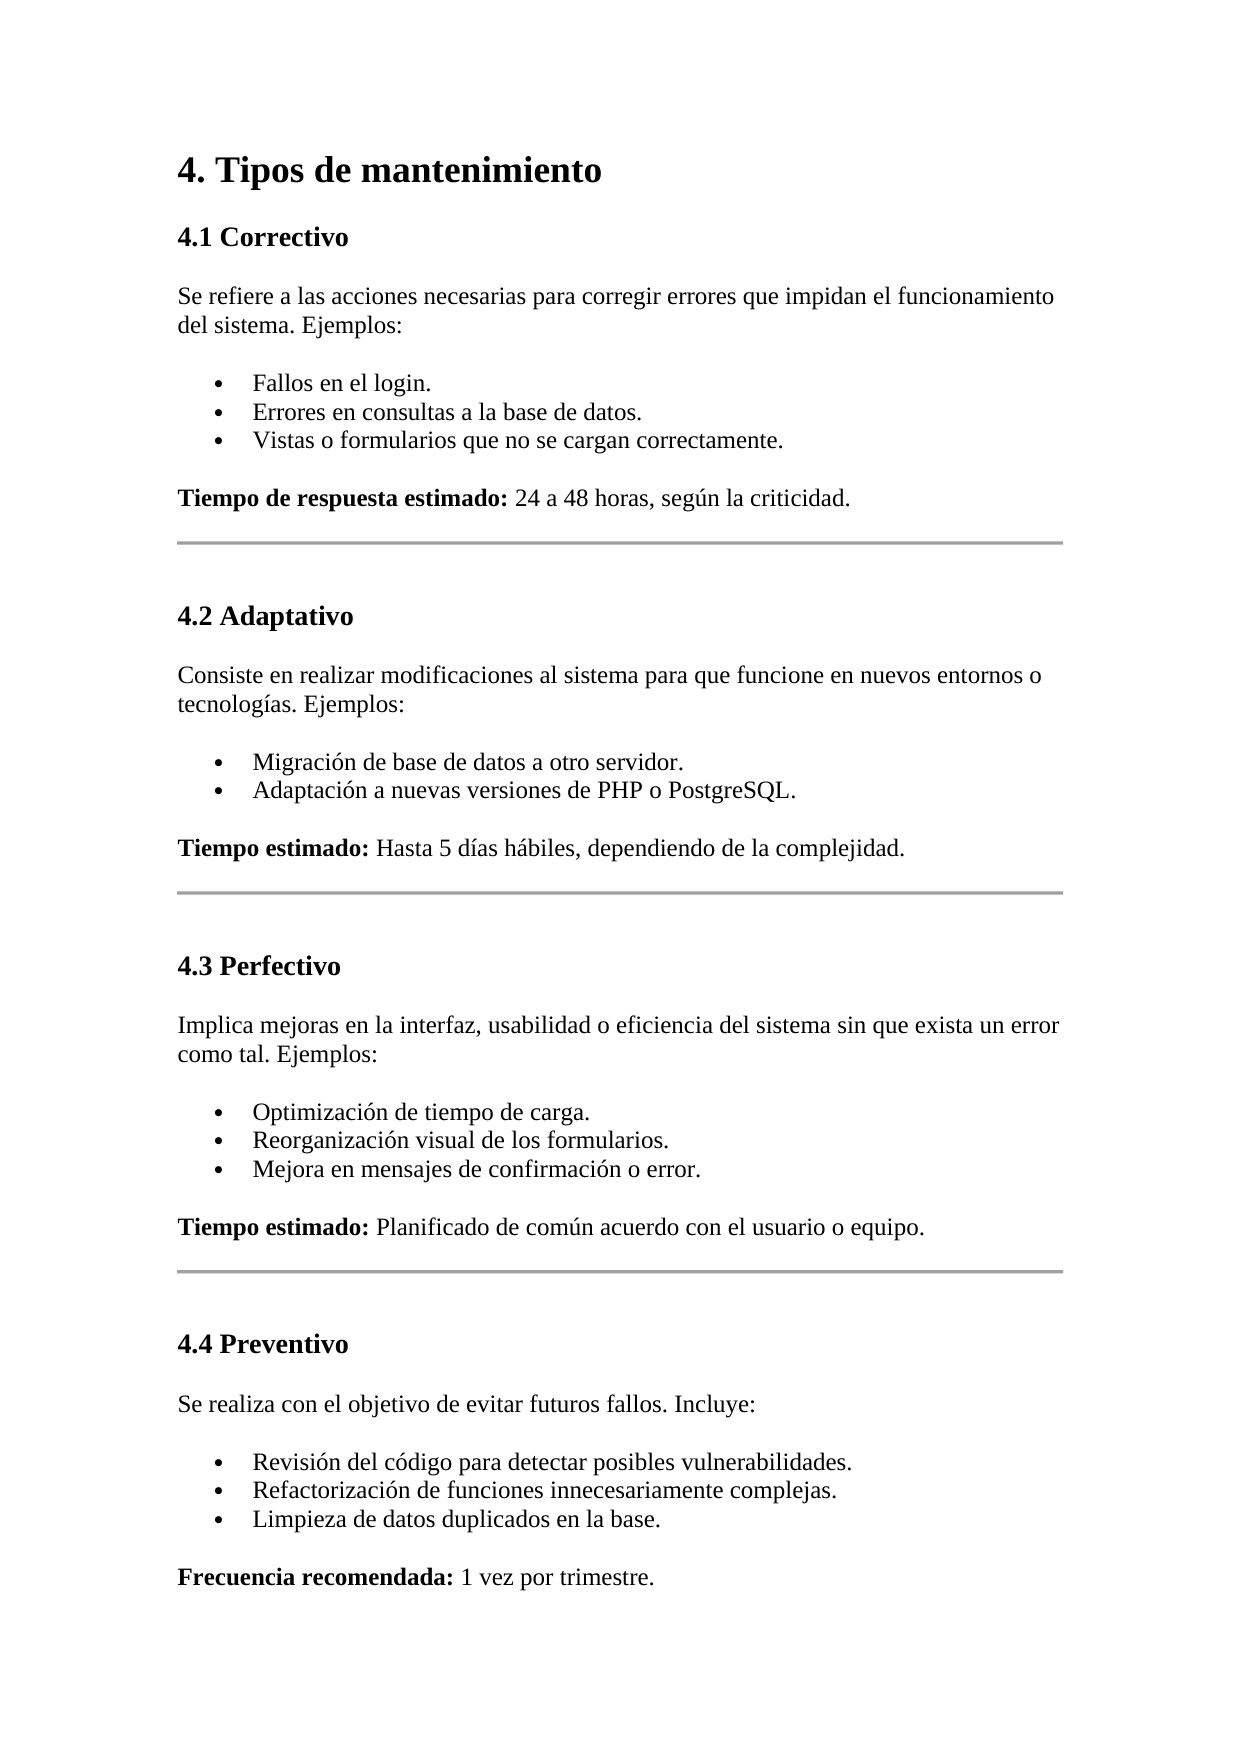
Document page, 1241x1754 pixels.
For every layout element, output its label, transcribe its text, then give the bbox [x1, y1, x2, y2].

list Reorganización visual de los formularios. [215, 1126, 1063, 1154]
list Revisión del código para detectar posibles vulnerabilidades. [215, 1447, 1063, 1476]
text Se realiza con el objetivo de evitar futuros fallos. Incluye: [177, 1389, 1063, 1418]
text Se refiere a las acciones necesarias para corregir errores que impidan el funcionamiento del sistema. Ejemplos: [177, 281, 1063, 339]
list Fallos en el login. [215, 368, 1063, 397]
text Frecuencia recomendada: 1 vez por trimestre. [177, 1562, 1063, 1591]
text Tiempo de respuesta estimado: 24 a 48 horas, según la criticidad. [177, 483, 1063, 512]
list Optimización de tiempo de carga. [215, 1097, 1063, 1126]
text 4. Tipos de mantenimiento [177, 148, 1063, 191]
text 4.4 Preventivo [177, 1327, 1063, 1360]
list Mejora en mensajes de confirmación o error. [215, 1154, 1063, 1183]
text Consiste en realizar modificaciones al sistema para que funcione en nuevos entornos o tecnologías. Ejemplos: [177, 660, 1063, 718]
text 4.3 Perfectivo [177, 949, 1063, 981]
list Limpieza de datos duplicados en la base. [215, 1504, 1063, 1533]
list Adaptación a nuevas versiones de PHP o PostgreSQL. [215, 776, 1063, 804]
text Tiempo estimado: Hasta 5 días hábiles, dependiendo de la complejidad. [177, 833, 1063, 862]
text 4.2 Adaptativo [177, 599, 1063, 631]
list Migración de base de datos a otro servidor. [215, 747, 1063, 776]
text Implica mejoras en la interfaz, usabilidad o eficiencia del sistema sin que exista un error como tal. Ejemplos: [177, 1010, 1063, 1068]
text 4.1 Correctivo [177, 220, 1063, 252]
list Vistas o formularios que no se cargan correctamente. [215, 426, 1063, 454]
list Refactorización de funciones innecesariamente complejas. [215, 1476, 1063, 1504]
list Errores en consultas a la base de datos. [215, 397, 1063, 426]
text Tiempo estimado: Planificado de común acuerdo con el usuario o equipo. [177, 1212, 1063, 1241]
